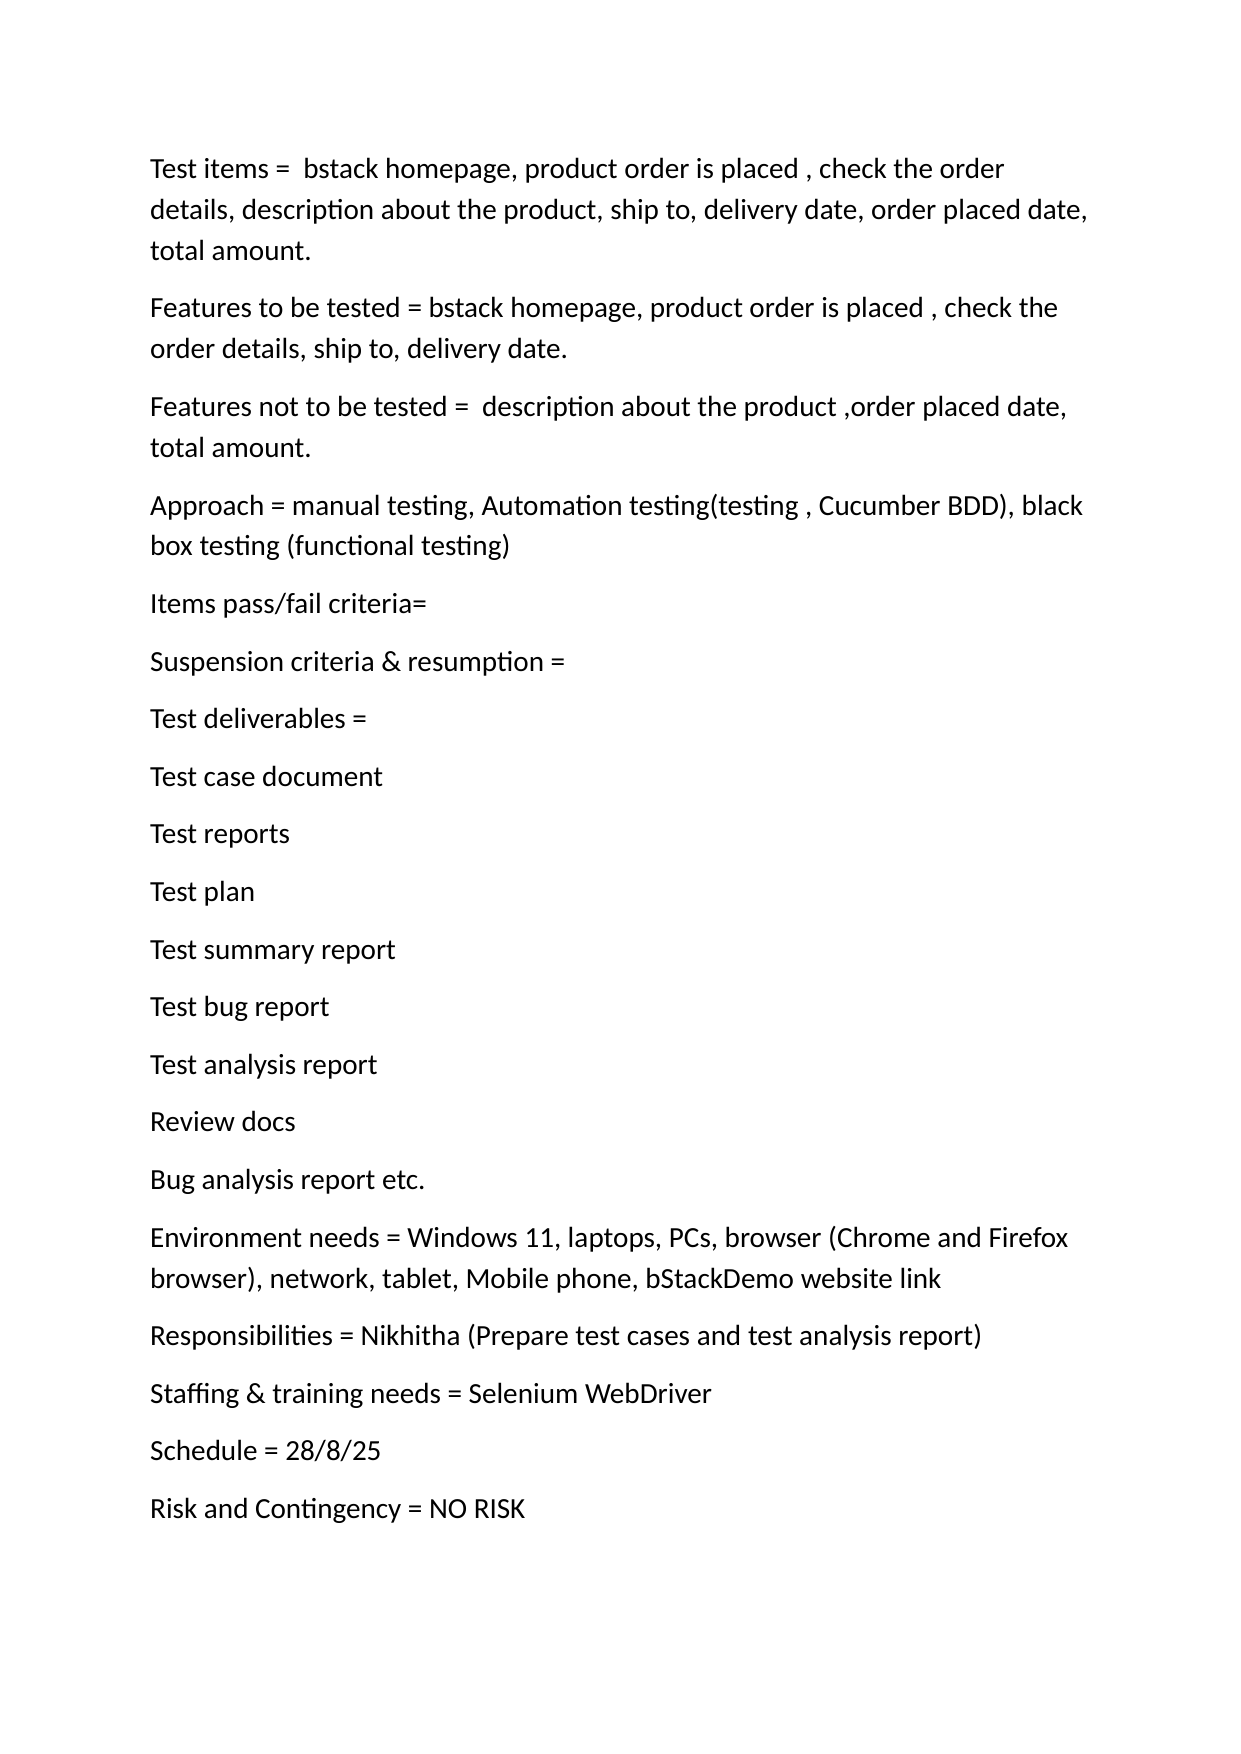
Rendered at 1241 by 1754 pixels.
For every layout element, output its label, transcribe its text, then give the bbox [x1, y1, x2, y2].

text Approach = manual testing, Automation testing(testing , Cucumber BDD), black box testing (functional testing) [150, 487, 1090, 563]
text Test bug report [150, 988, 1090, 1024]
text Features to be tested = bstack homepage, product order is placed , check the order details, ship to, delivery date. [150, 289, 1090, 366]
text Test reports [150, 816, 1090, 851]
text Review docs [150, 1103, 1090, 1139]
text Test items = bstack homepage, product order is placed , check the order details, description about the product, ship to, delivery date, order placed date, total amount. [150, 150, 1090, 267]
text Bug analysis report etc. [150, 1161, 1090, 1197]
text Test deliverables = [150, 700, 1090, 736]
text Schedule = 28/8/25 [150, 1432, 1090, 1468]
text Test plan [150, 873, 1090, 909]
text Items pass/fail criteria= [150, 585, 1090, 621]
text Staffing & training needs = Selenium WebDriver [150, 1375, 1090, 1411]
text Test case document [150, 758, 1090, 793]
text Test analysis report [150, 1046, 1090, 1082]
text Test summary report [150, 931, 1090, 966]
text Responsibilities = Nikhitha (Prepare test cases and test analysis report) [150, 1317, 1090, 1353]
text Risk and Contingency = NO RISK [150, 1490, 1090, 1526]
text Suspension criteria & resumption = [150, 643, 1090, 678]
text Environment needs = Windows 11, laptops, PCs, browser (Chrome and Firefox browser), network, tablet, Mobile phone, bStackDemo website link [150, 1219, 1090, 1295]
text Features not to be tested = description about the product ,order placed date, total amount. [150, 388, 1090, 464]
